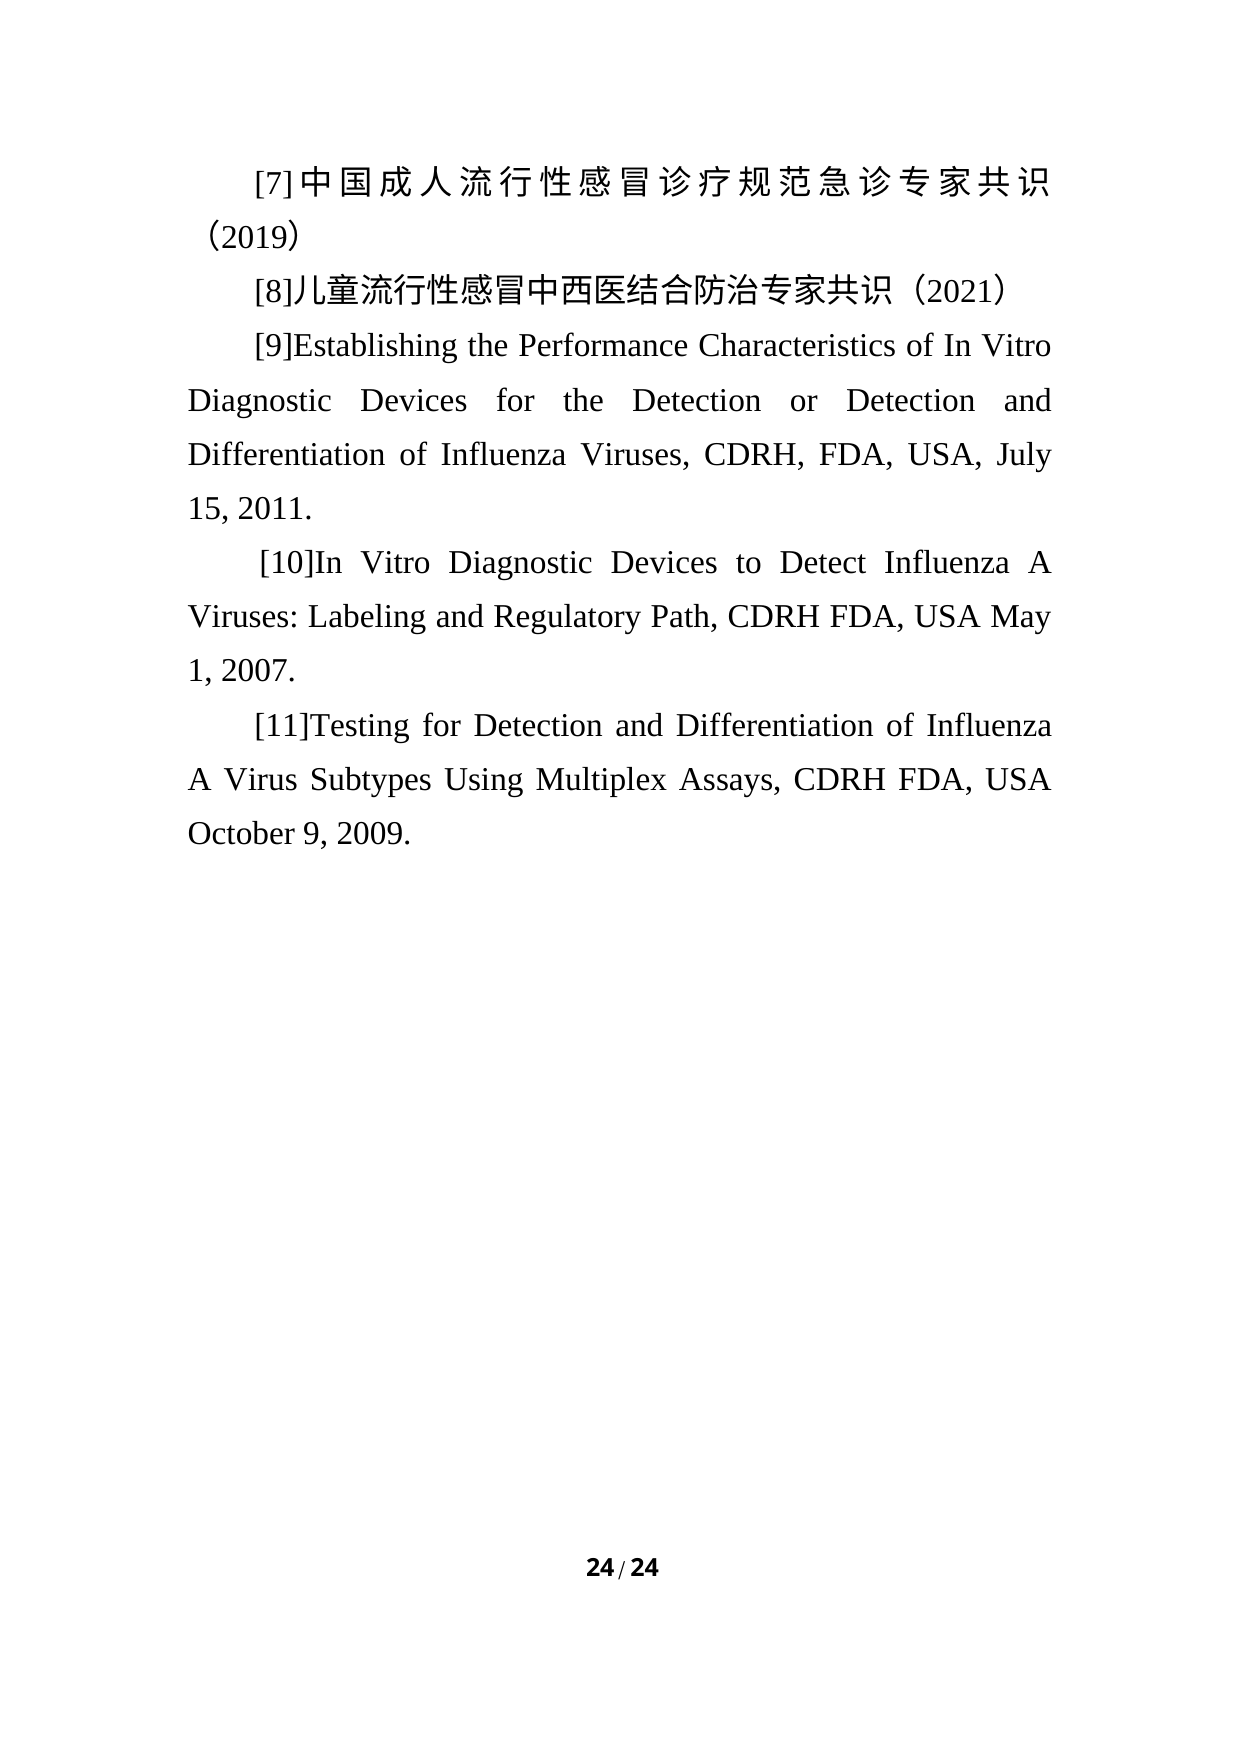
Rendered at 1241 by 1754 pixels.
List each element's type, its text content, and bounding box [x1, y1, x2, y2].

text [7]中国成人流行性感冒诊疗规范急诊专家共识（2019） [187, 151, 1053, 259]
text [9]Establishing the Performance Characteristics of In Vitro Diagnostic Devices for the Detection or Detection and Differentiation of Influenza Viruses, CDRH, FDA, USA, July 15, 2011. [10]In Vitro Diagnostic Devices to Detect Influenza A Viruses: Labeling and Regulatory Path, CDRH FDA, USA May 1, 2007. [187, 313, 1053, 693]
text [11]Testing for Detection and Differentiation of Influenza A Virus Subtypes Using Multiplex Assays, CDRH FDA, USA October 9, 2009. [187, 693, 1053, 855]
text [8]儿童流行性感冒中西医结合防治专家共识（2021） [187, 259, 1053, 313]
